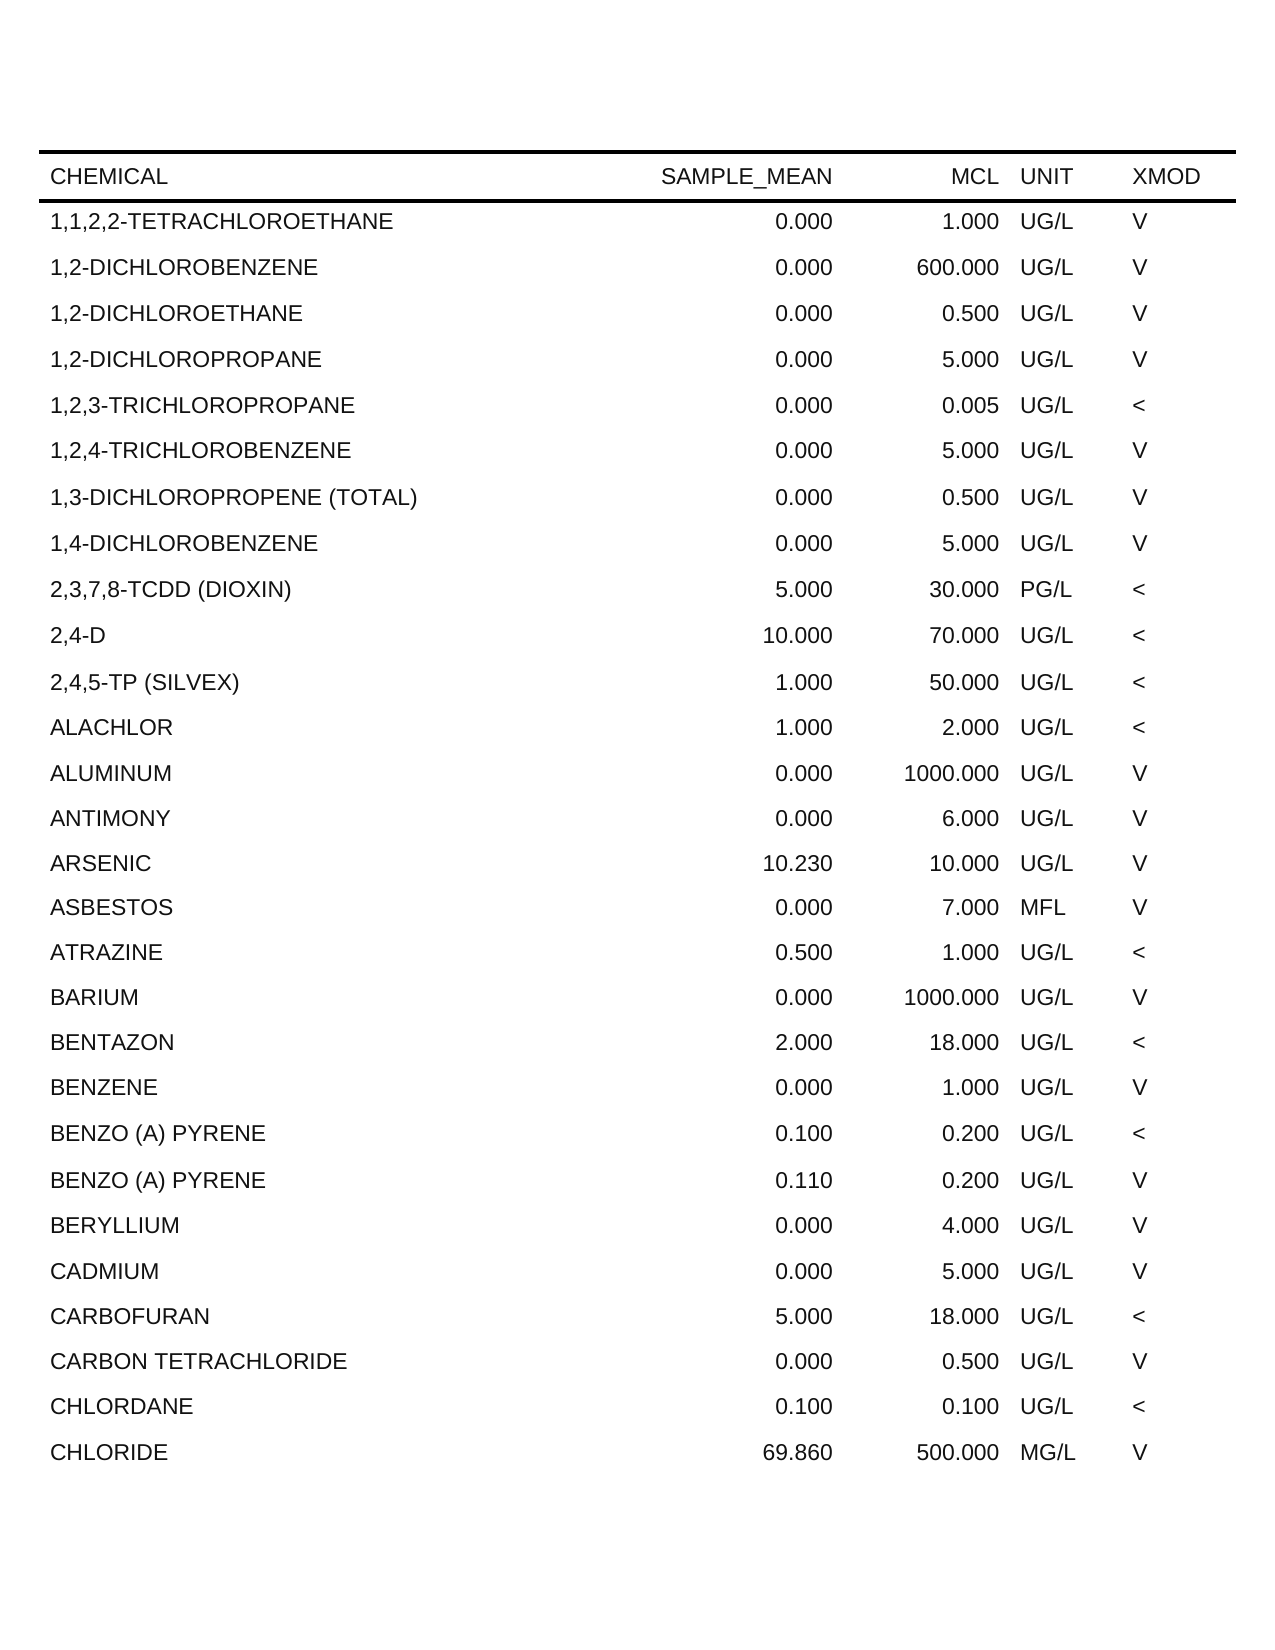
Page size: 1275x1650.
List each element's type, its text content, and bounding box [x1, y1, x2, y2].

table_cell UG/L [1010, 474, 1122, 520]
table_cell 5.000 [843, 428, 1009, 473]
table_cell 0.200 [843, 1157, 1009, 1203]
table_cell 10.000 [843, 841, 1009, 886]
table_cell 30.000 [843, 566, 1009, 612]
table_cell UG/L [1010, 1339, 1122, 1384]
table_cell < [1122, 1110, 1236, 1157]
table_cell 0.100 [631, 1110, 843, 1157]
table_cell 1,1,2,2-TETRACHLOROETHANE [39, 203, 631, 244]
table_header XMOD [1122, 154, 1236, 198]
table_cell 1,4-DICHLOROBENZENE [39, 520, 631, 566]
table_cell 7.000 [843, 886, 1009, 929]
table_cell < [1122, 1294, 1236, 1339]
table_cell V [1122, 474, 1236, 520]
table_cell MG/L [1010, 1429, 1122, 1474]
table_cell 1.000 [843, 929, 1009, 974]
table_cell 1,2,4-TRICHLOROBENZENE [39, 428, 631, 473]
table_cell 10.230 [631, 841, 843, 886]
table_cell 0.100 [843, 1384, 1009, 1429]
table_cell V [1122, 750, 1236, 795]
table_cell BENZO (A) PYRENE [39, 1157, 631, 1203]
table_cell 0.110 [631, 1157, 843, 1203]
table_cell UG/L [1010, 1110, 1122, 1157]
table_cell UG/L [1010, 1065, 1122, 1110]
table_cell 2,4,5-TP (SILVEX) [39, 658, 631, 705]
table_cell 0.000 [631, 520, 843, 566]
table_cell V [1122, 886, 1236, 929]
table_cell CHLORDANE [39, 1384, 631, 1429]
table_cell UG/L [1010, 1248, 1122, 1293]
table_cell ALACHLOR [39, 705, 631, 750]
table_cell UG/L [1010, 290, 1122, 336]
table_cell V [1122, 520, 1236, 566]
table_cell V [1122, 244, 1236, 290]
table_cell UG/L [1010, 929, 1122, 974]
table_cell < [1122, 382, 1236, 428]
table_cell 0.000 [631, 203, 843, 244]
table_cell 0.000 [631, 795, 843, 841]
table_cell < [1122, 705, 1236, 750]
table_cell 0.000 [631, 244, 843, 290]
table_cell UG/L [1010, 1384, 1122, 1429]
table_cell 0.000 [631, 1248, 843, 1293]
table_cell UG/L [1010, 1020, 1122, 1065]
table_cell V [1122, 795, 1236, 841]
table_cell UG/L [1010, 1157, 1122, 1203]
table_cell 1,2-DICHLOROBENZENE [39, 244, 631, 290]
table_cell 5.000 [843, 1248, 1009, 1293]
table_cell 0.000 [631, 1339, 843, 1384]
table_cell 0.000 [631, 474, 843, 520]
table_cell 2.000 [631, 1020, 843, 1065]
table_cell < [1122, 566, 1236, 612]
table_cell BERYLLIUM [39, 1203, 631, 1248]
table_cell UG/L [1010, 841, 1122, 886]
table_cell ANTIMONY [39, 795, 631, 841]
table_cell UG/L [1010, 382, 1122, 428]
table_cell V [1122, 974, 1236, 1019]
table_cell UG/L [1010, 705, 1122, 750]
table_cell MFL [1010, 886, 1122, 929]
table_cell UG/L [1010, 428, 1122, 473]
table_cell 5.000 [843, 520, 1009, 566]
table_cell 0.000 [631, 336, 843, 382]
table_cell V [1122, 1203, 1236, 1248]
table_cell UG/L [1010, 336, 1122, 382]
table_cell CARBOFURAN [39, 1294, 631, 1339]
table_cell ASBESTOS [39, 886, 631, 929]
table_cell < [1122, 929, 1236, 974]
table_cell UG/L [1010, 974, 1122, 1019]
table_cell PG/L [1010, 566, 1122, 612]
table_cell 18.000 [843, 1020, 1009, 1065]
table_cell CARBON TETRACHLORIDE [39, 1339, 631, 1384]
table_cell ATRAZINE [39, 929, 631, 974]
table_cell 0.500 [843, 1339, 1009, 1384]
table_cell 1,2-DICHLOROETHANE [39, 290, 631, 336]
table_cell V [1122, 1248, 1236, 1293]
table_cell 0.000 [631, 750, 843, 795]
table_cell BENZENE [39, 1065, 631, 1110]
table_cell < [1122, 658, 1236, 705]
table_cell 0.000 [631, 1065, 843, 1110]
table_cell 0.005 [843, 382, 1009, 428]
table_cell V [1122, 1429, 1236, 1474]
table_cell 2.000 [843, 705, 1009, 750]
table_cell V [1122, 841, 1236, 886]
table_cell 69.860 [631, 1429, 843, 1474]
table_cell 2,3,7,8-TCDD (DIOXIN) [39, 566, 631, 612]
table_cell 1.000 [843, 1065, 1009, 1110]
table_cell 0.500 [843, 290, 1009, 336]
table_cell UG/L [1010, 1294, 1122, 1339]
table_header MCL [843, 154, 1009, 198]
table_cell BENTAZON [39, 1020, 631, 1065]
table_cell 2,4-D [39, 613, 631, 658]
table_cell 5.000 [631, 1294, 843, 1339]
table_cell CADMIUM [39, 1248, 631, 1293]
table_cell 5.000 [843, 336, 1009, 382]
table_cell UG/L [1010, 613, 1122, 658]
table_cell < [1122, 1384, 1236, 1429]
table_cell ARSENIC [39, 841, 631, 886]
table_header UNIT [1010, 154, 1122, 198]
table_cell 0.000 [631, 1203, 843, 1248]
table_cell 5.000 [631, 566, 843, 612]
table_cell 1.000 [631, 705, 843, 750]
table_cell < [1122, 613, 1236, 658]
table_cell 0.000 [631, 382, 843, 428]
table_cell 500.000 [843, 1429, 1009, 1474]
table_cell 1,2,3-TRICHLOROPROPANE [39, 382, 631, 428]
table_cell 18.000 [843, 1294, 1009, 1339]
table_cell 4.000 [843, 1203, 1009, 1248]
table_cell 1.000 [631, 658, 843, 705]
table_cell 6.000 [843, 795, 1009, 841]
table_cell 10.000 [631, 613, 843, 658]
table_cell BENZO (A) PYRENE [39, 1110, 631, 1157]
table_cell 1000.000 [843, 974, 1009, 1019]
table_cell 0.200 [843, 1110, 1009, 1157]
table_cell V [1122, 1157, 1236, 1203]
table_cell 0.500 [843, 474, 1009, 520]
table_cell V [1122, 1065, 1236, 1110]
table_cell V [1122, 290, 1236, 336]
table_cell UG/L [1010, 520, 1122, 566]
table_cell 0.000 [631, 974, 843, 1019]
table_cell V [1122, 203, 1236, 244]
table_cell UG/L [1010, 244, 1122, 290]
table_cell CHLORIDE [39, 1429, 631, 1474]
table_cell UG/L [1010, 750, 1122, 795]
table_cell 70.000 [843, 613, 1009, 658]
table_cell BARIUM [39, 974, 631, 1019]
table_cell 50.000 [843, 658, 1009, 705]
table_cell 0.000 [631, 290, 843, 336]
table_cell 1,2-DICHLOROPROPANE [39, 336, 631, 382]
table_cell 0.000 [631, 886, 843, 929]
table_cell 1000.000 [843, 750, 1009, 795]
table_cell UG/L [1010, 203, 1122, 244]
table_header SAMPLE_MEAN [631, 154, 843, 198]
table_cell UG/L [1010, 658, 1122, 705]
table_cell V [1122, 1339, 1236, 1384]
table_cell UG/L [1010, 795, 1122, 841]
table_cell 0.100 [631, 1384, 843, 1429]
table_cell 0.000 [631, 428, 843, 473]
table_cell 1,3-DICHLOROPROPENE (TOTAL) [39, 474, 631, 520]
table_cell V [1122, 428, 1236, 473]
table_cell < [1122, 1020, 1236, 1065]
table_cell ALUMINUM [39, 750, 631, 795]
table_header CHEMICAL [39, 154, 631, 198]
table_cell V [1122, 336, 1236, 382]
table_cell UG/L [1010, 1203, 1122, 1248]
table_cell 0.500 [631, 929, 843, 974]
table_cell 600.000 [843, 244, 1009, 290]
table_cell 1.000 [843, 203, 1009, 244]
